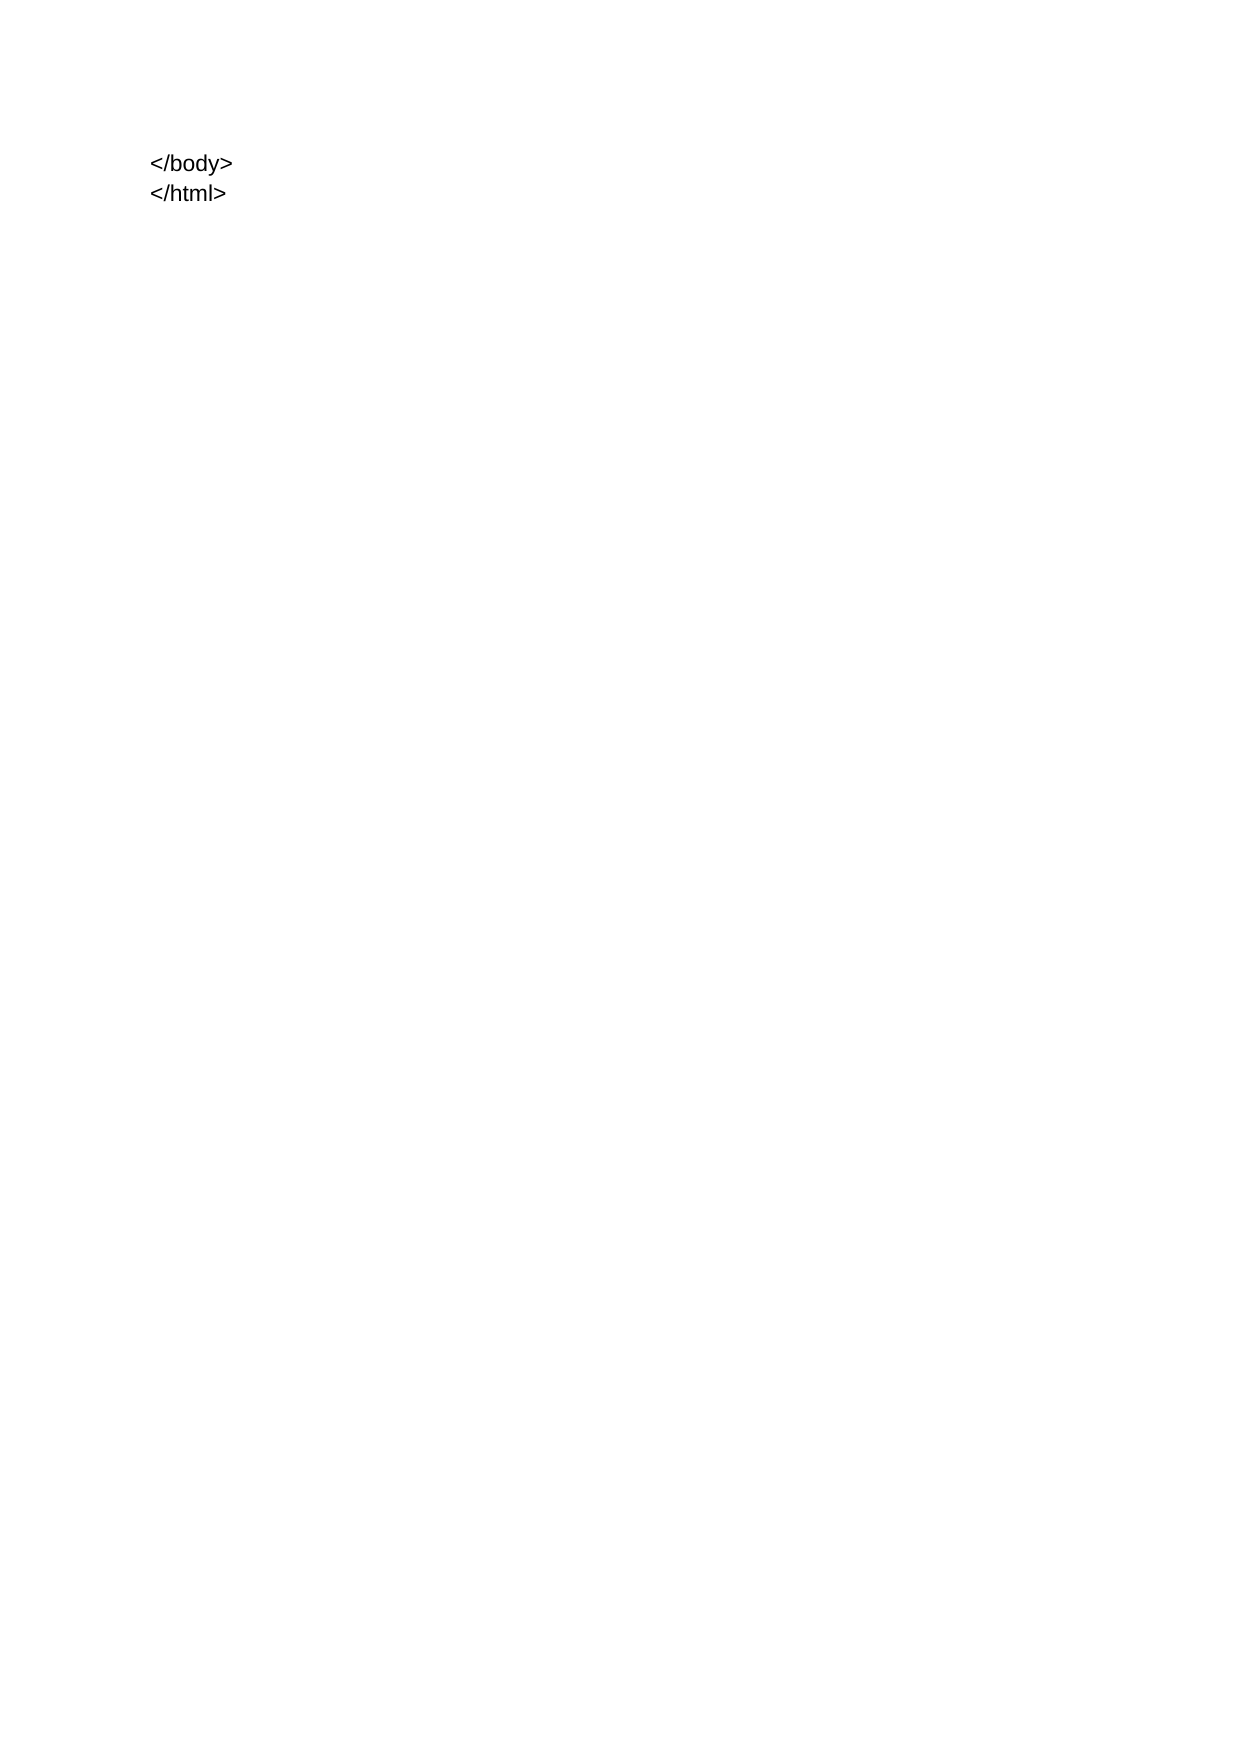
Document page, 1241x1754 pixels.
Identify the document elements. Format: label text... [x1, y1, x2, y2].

text </body> [150, 150, 1090, 176]
text </html> [150, 180, 1090, 207]
